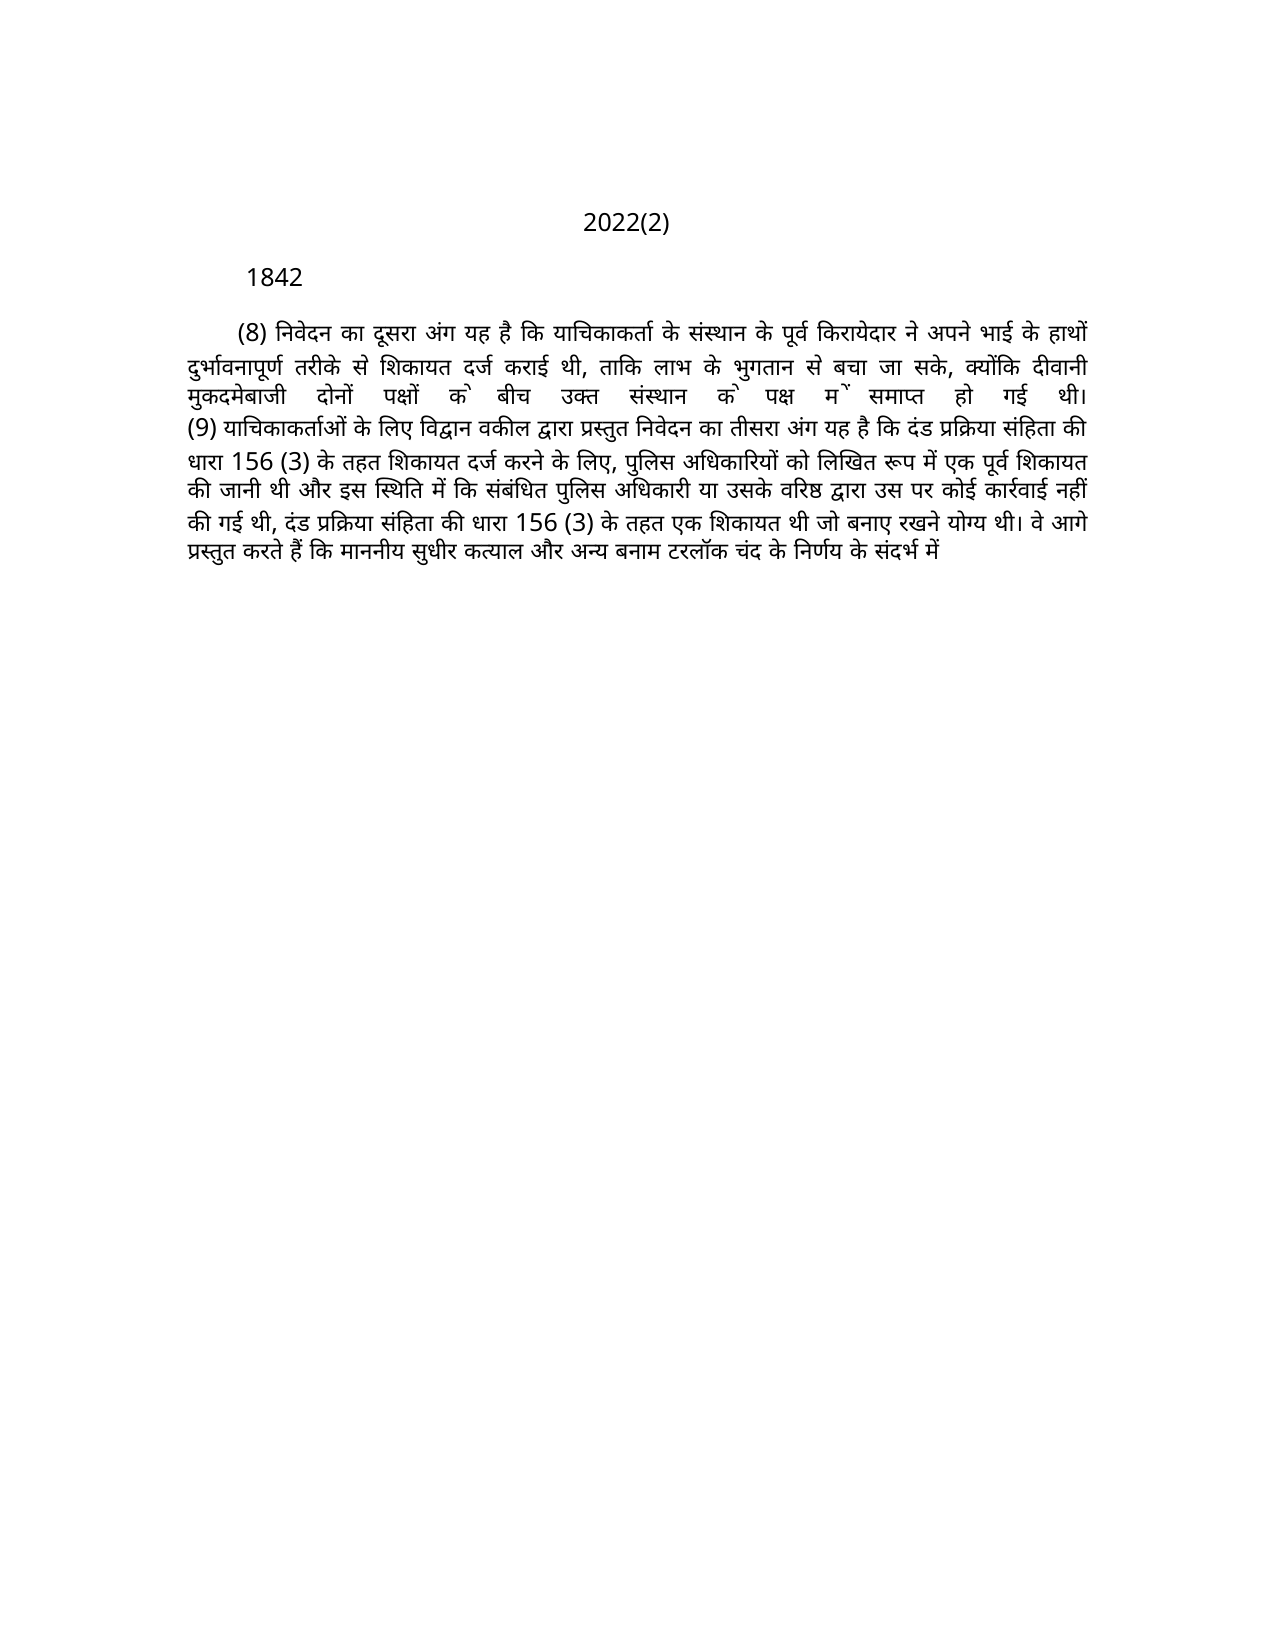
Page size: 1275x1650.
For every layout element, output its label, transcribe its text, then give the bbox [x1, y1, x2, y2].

text 1842 [187, 260, 1087, 294]
text 2022(2) [187, 205, 1087, 239]
text (8) निवेदन का दूसरा अंग यह है कि याचिकाकर्ता के संस्थान के पूर्व किरायेदार ने अपने भाई के हाथों दुर्भावनापूर्ण तरीके से शिकायत दर्ज कराई थी, ताकि लाभ के भुगतान से बचा जा सके, क्योंकि दीवानी मुकदमेबाजी दोनों पक्षों के बीच उक्त संस्थान के पक्ष में समाप्त हो गई थी। (9) याचिकाकर्ताओं के लिए विद्वान वकील द्वारा प्रस्तुत निवेदन का तीसरा अंग यह है कि दंड प्रक्रिया संहिता की धारा 156 (3) के तहत शिकायत दर्ज करने के लिए, पुलिस अधिकारियों को लिखित रूप में एक पूर्व शिकायत की जानी थी और इस स्थिति में कि संबंधित पुलिस अधिकारी या उसके वरिष्ठ द्वारा उस पर कोई कार्रवाई नहीं की गई थी, दंड प्रक्रिया संहिता की धारा 156 (3) के तहत एक शिकायत थी जो बनाए रखने योग्य थी। वे आगे प्रस्तुत करते हैं कि माननीय सुधीर कत्याल और अन्य बनाम टरलॉक चंद के निर्णय के संदर्भ में [187, 315, 1087, 565]
